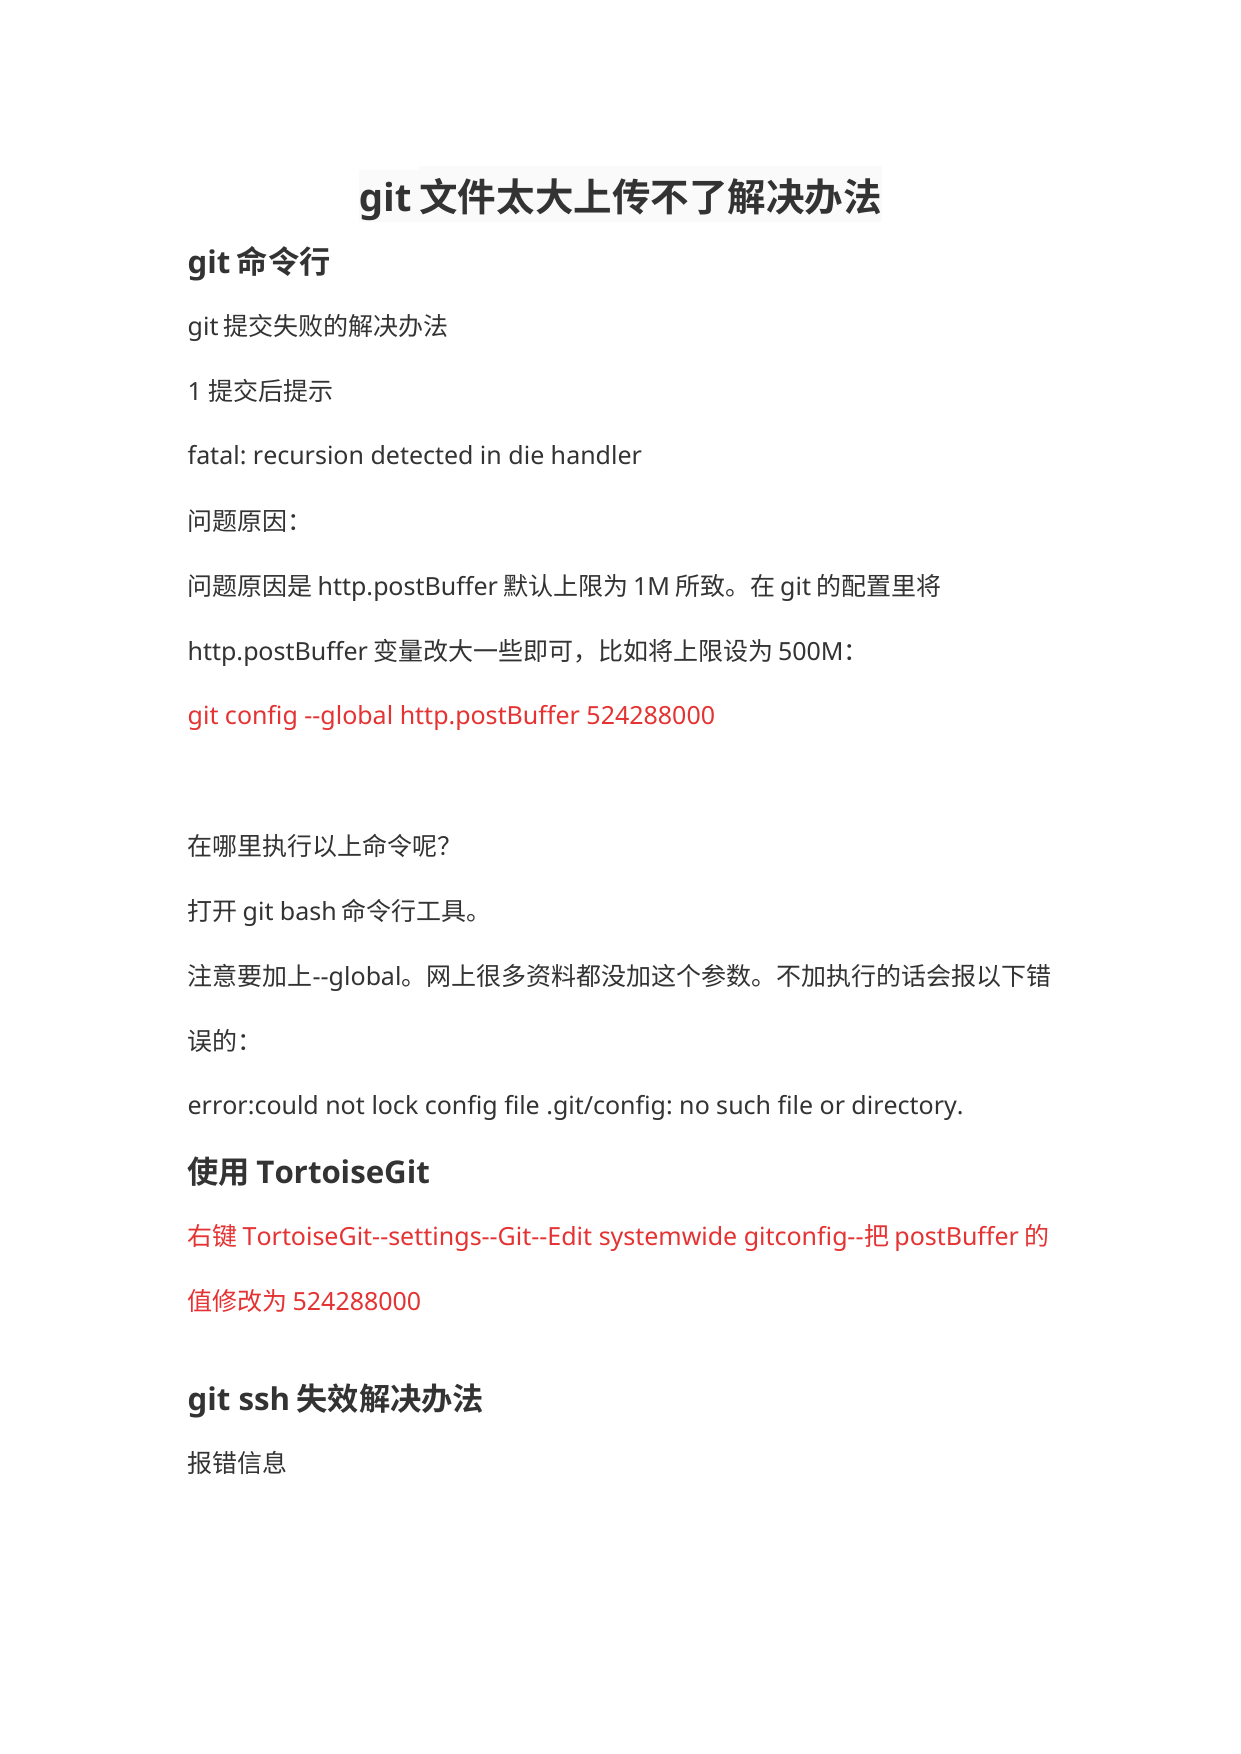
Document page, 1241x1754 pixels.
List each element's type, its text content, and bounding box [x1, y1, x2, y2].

subtitle 使用TortoiseGit [187, 1137, 1053, 1202]
text 右键TortoiseGit--settings--Git--Edit systemwide gitconfig--把postBuffer的值修改为524288000 [187, 1202, 1053, 1332]
subtitle git文件太大上传不了解决办法 [187, 162, 1053, 227]
text 报错信息 [187, 1429, 1053, 1494]
text git提交失败的解决办法 1 提交后提示 fatal: recursion detected in die handler 问题原因： 问题原因是http.postBuffer默认上限为1M所致。在git的配置里将http.postBuffer变量改大一些即可，比如将上限设为500M： git config --global http.postBuffer 524288000 在哪里执行以上命令呢？ 打开git bash命令行工具。 注意要加上--global。网上很多资料都没加这个参数。不加执行的话会报以下错误的： [187, 292, 1053, 1072]
subtitle git ssh失效解决办法 [187, 1364, 1053, 1429]
subtitle git命令行 [187, 227, 1053, 292]
text error:could not lock config file .git/config: no such file or directory. [187, 1072, 1053, 1137]
